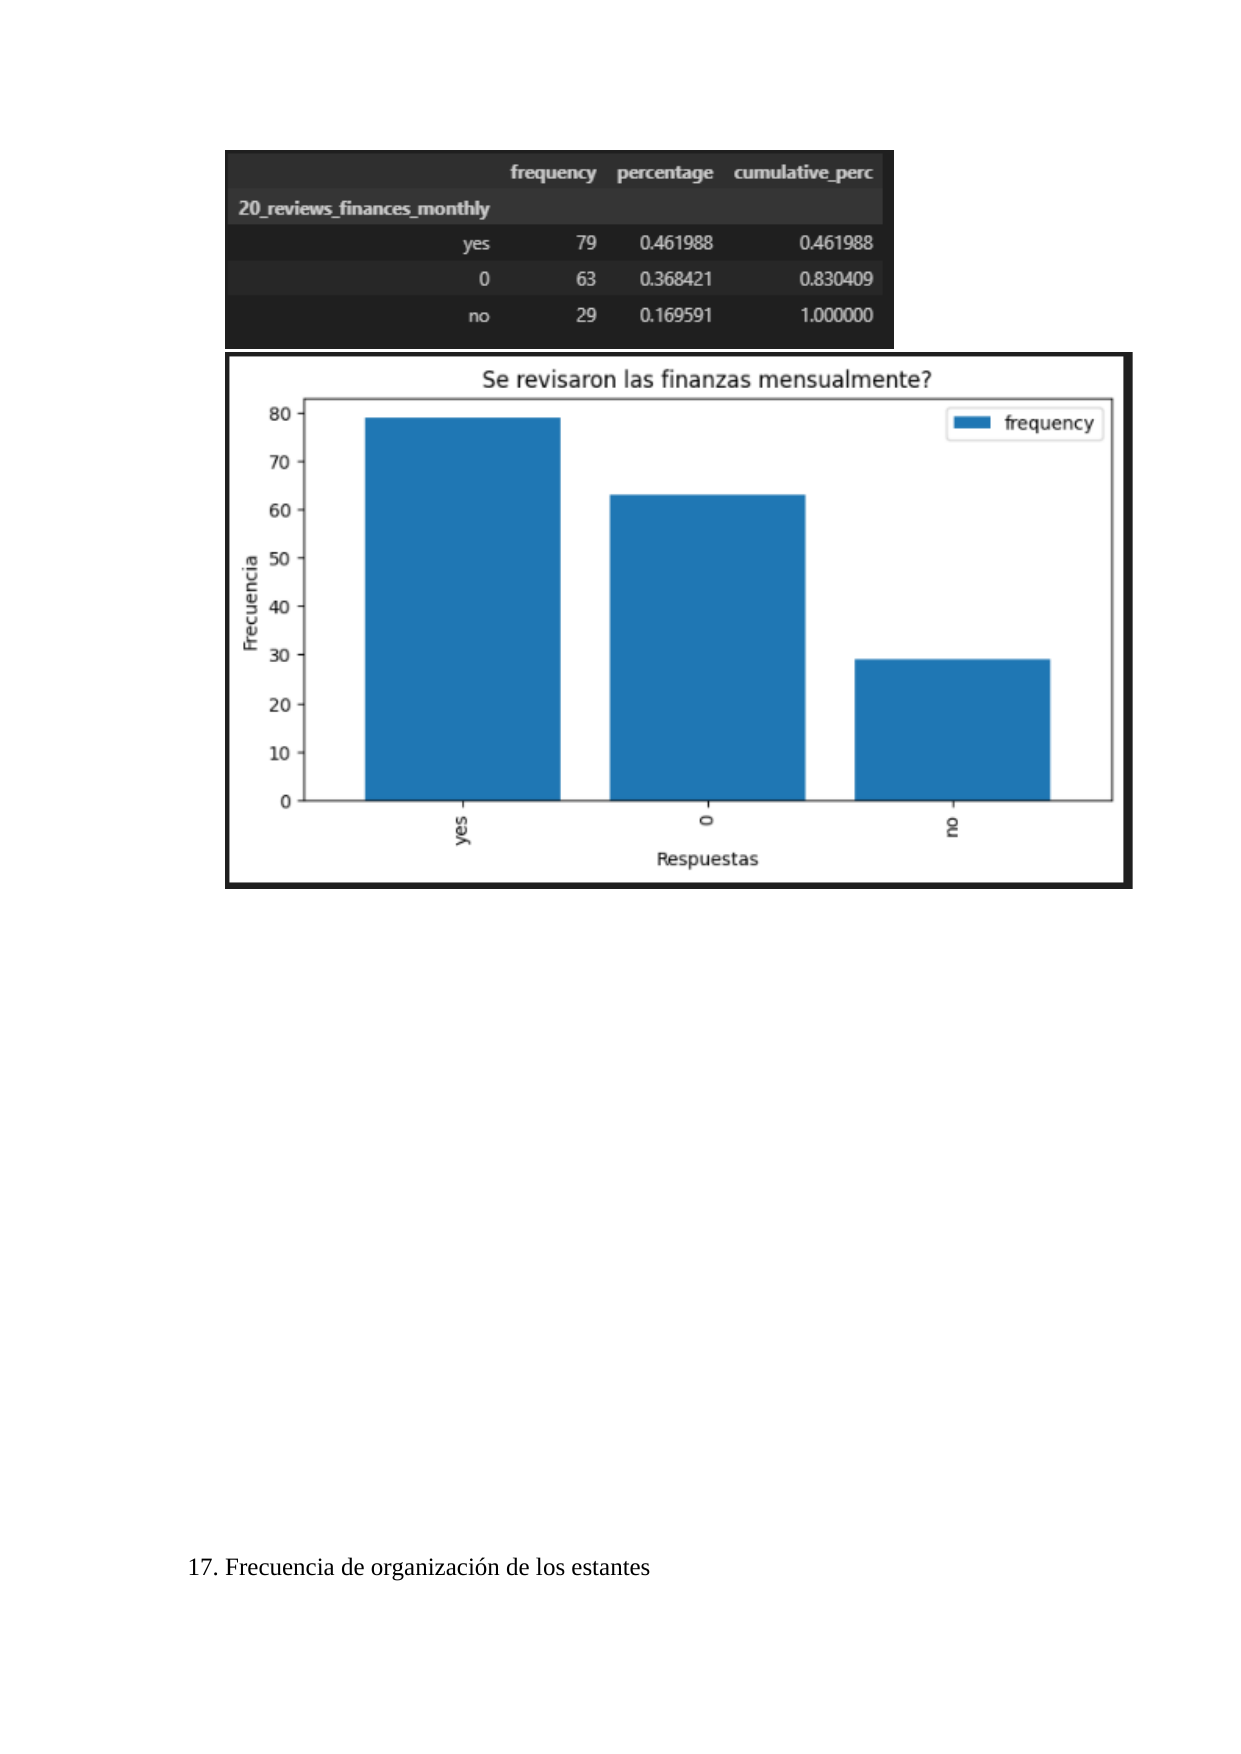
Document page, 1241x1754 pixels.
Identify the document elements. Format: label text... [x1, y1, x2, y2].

list Frecuencia de organización de los estantes [187, 1552, 1090, 1581]
picture [225, 150, 894, 349]
picture [225, 352, 1133, 889]
